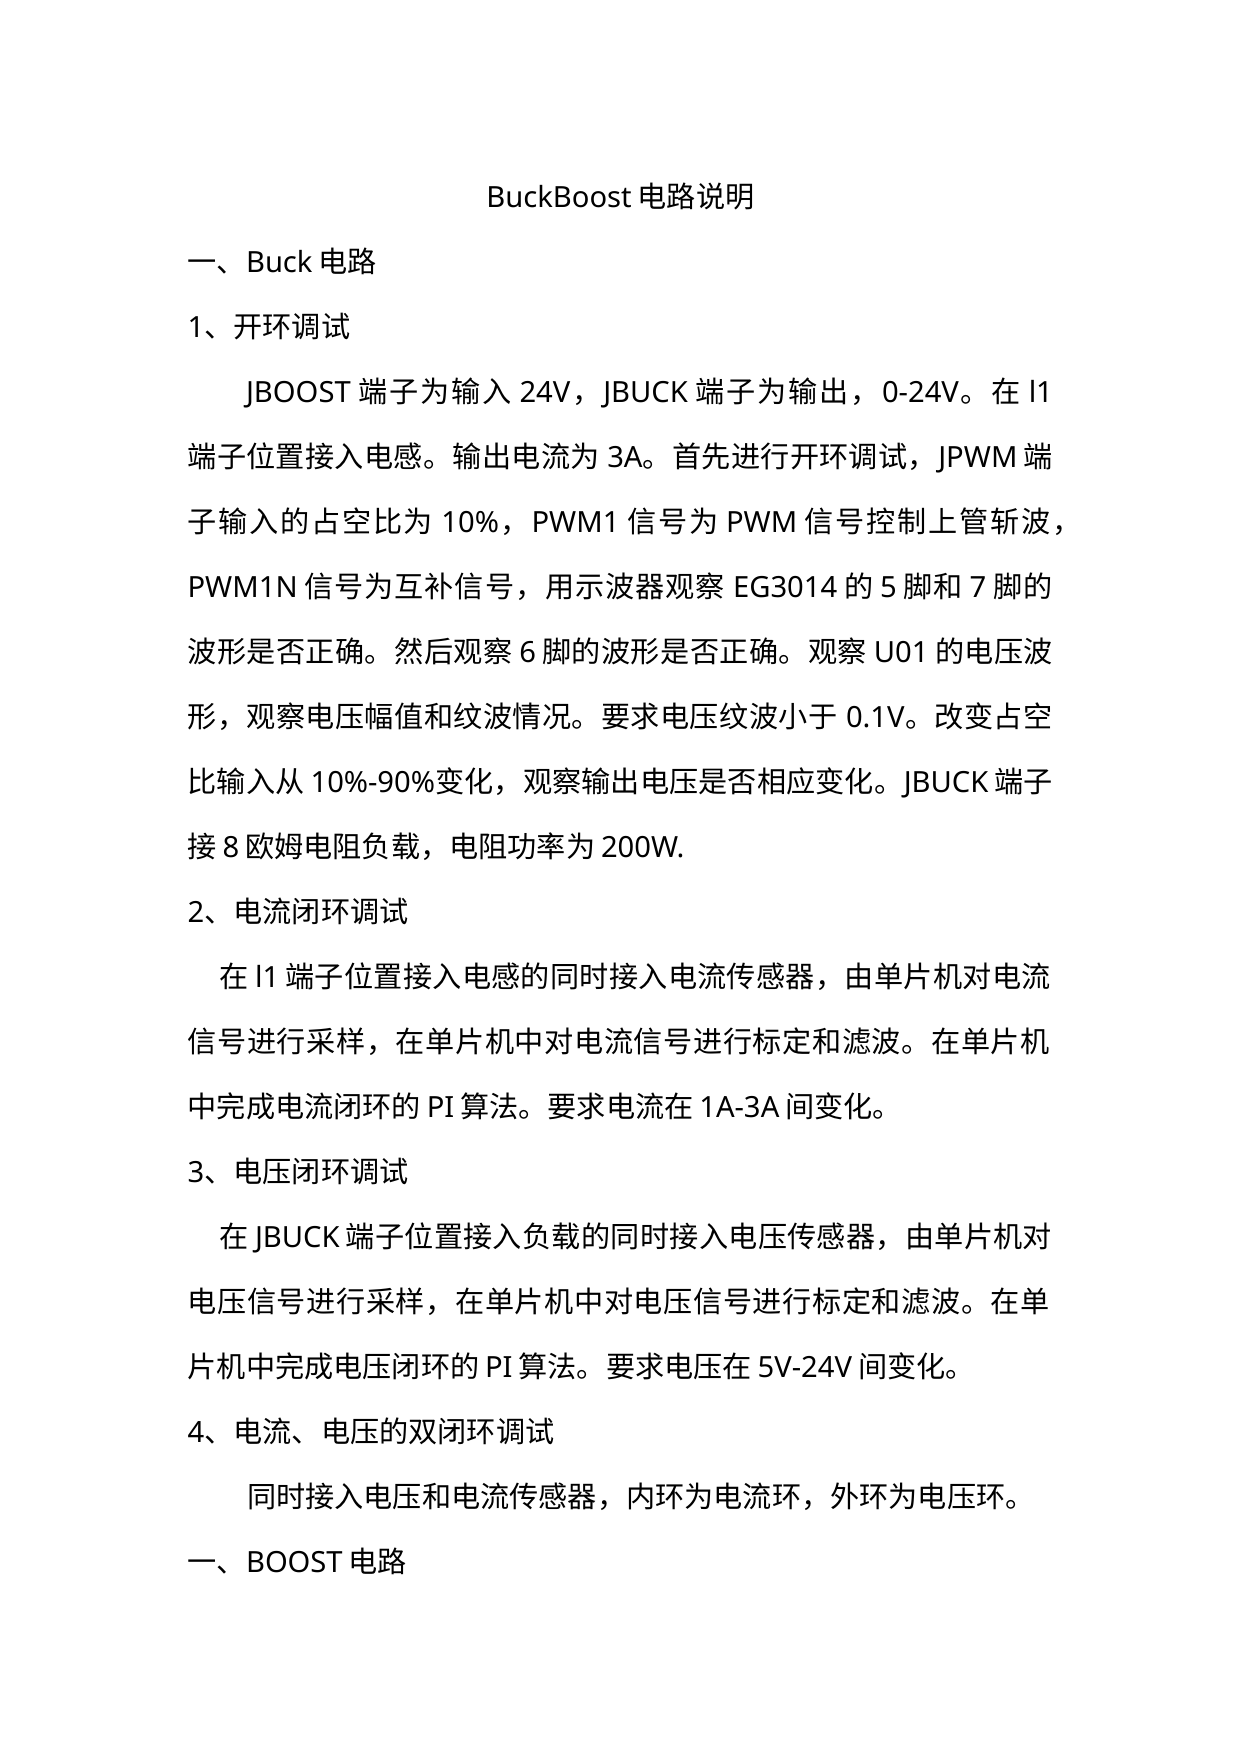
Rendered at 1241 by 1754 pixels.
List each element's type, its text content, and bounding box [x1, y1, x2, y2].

text BuckBoost电路说明 [187, 162, 1053, 227]
text 在l1端子位置接入电感的同时接入电流传感器，由单片机对电流信号进行采样，在单片机中对电流信号进行标定和滤波。在单片机中完成电流闭环的PI算法。要求电流在1A-3A间变化。 [187, 942, 1053, 1137]
text 3、电压闭环调试 [187, 1137, 1053, 1202]
text 同时接入电压和电流传感器，内环为电流环，外环为电压环。 [187, 1462, 1053, 1527]
text 在JBUCK端子位置接入负载的同时接入电压传感器，由单片机对电压信号进行采样，在单片机中对电压信号进行标定和滤波。在单片机中完成电压闭环的PI算法。要求电压在5V-24V间变化。 [187, 1202, 1053, 1397]
text 4、电流、电压的双闭环调试 [187, 1397, 1053, 1462]
text 2、电流闭环调试 [187, 877, 1053, 942]
text 一、Buck电路 [187, 227, 1053, 292]
text 1、开环调试 [187, 292, 1053, 357]
text 一、BOOST电路 [187, 1527, 1053, 1592]
text JBOOST端子为输入24V，JBUCK端子为输出，0-24V。在l1端子位置接入电感。输出电流为3A。首先进行开环调试，JPWM端子输入的占空比为10%，PWM1信号为PWM信号控制上管斩波，PWM1N信号为互补信号，用示波器观察EG3014的5脚和7脚的波形是否正确。然后观察6脚的波形是否正确。观察U01的电压波形，观察电压幅值和纹波情况。要求电压纹波小于0.1V。改变占空比输入从10%-90%变化，观察输出电压是否相应变化。JBUCK端子接8欧姆电阻负载，电阻功率为200W. [187, 357, 1053, 877]
